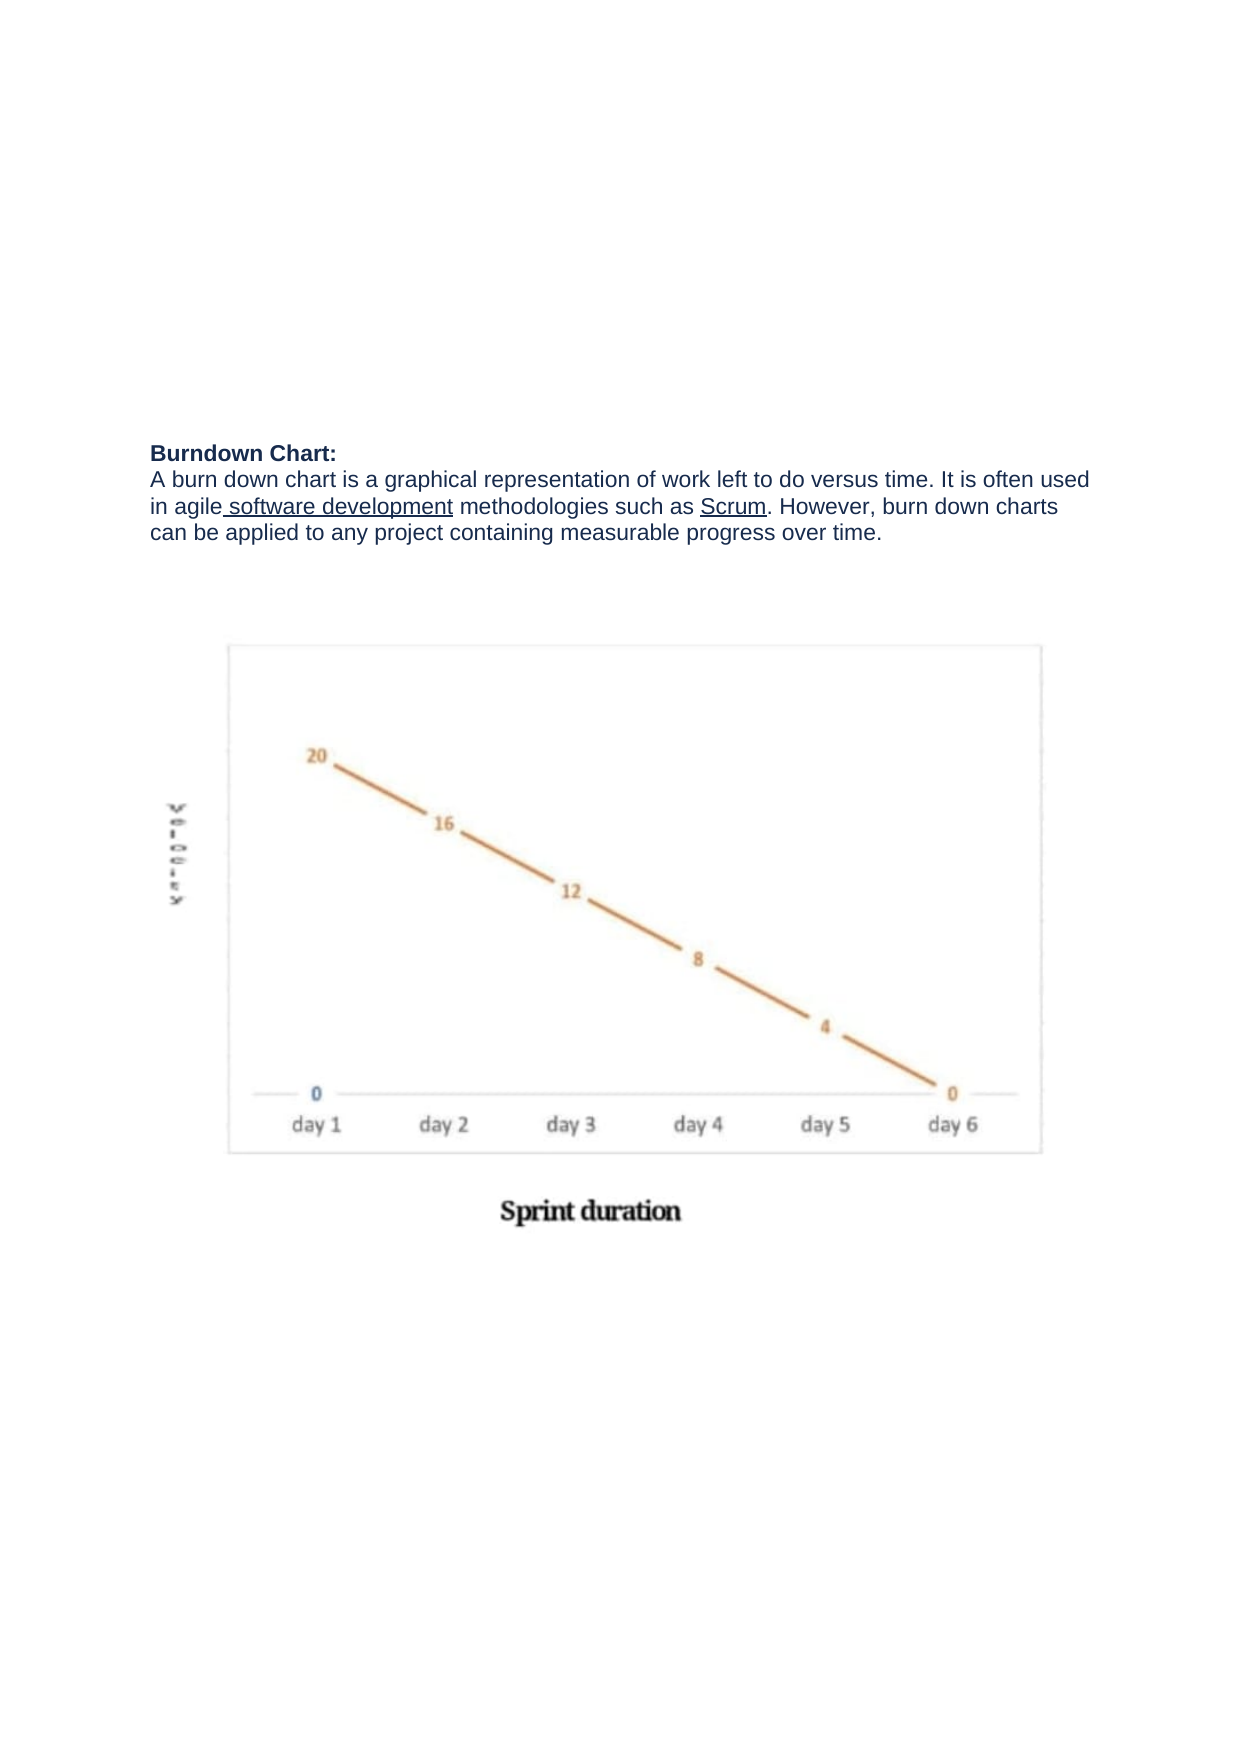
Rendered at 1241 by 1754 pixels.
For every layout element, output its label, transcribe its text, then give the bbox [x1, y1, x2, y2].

text A burn down chart is a graphical representation of work left to do versus time. It is often used in agile software development methodologies such as Scrum. However, burn down charts can be applied to any project containing measurable progress over time. [150, 466, 1090, 545]
text Burndown Chart: [150, 440, 1090, 466]
picture [150, 574, 1091, 1264]
